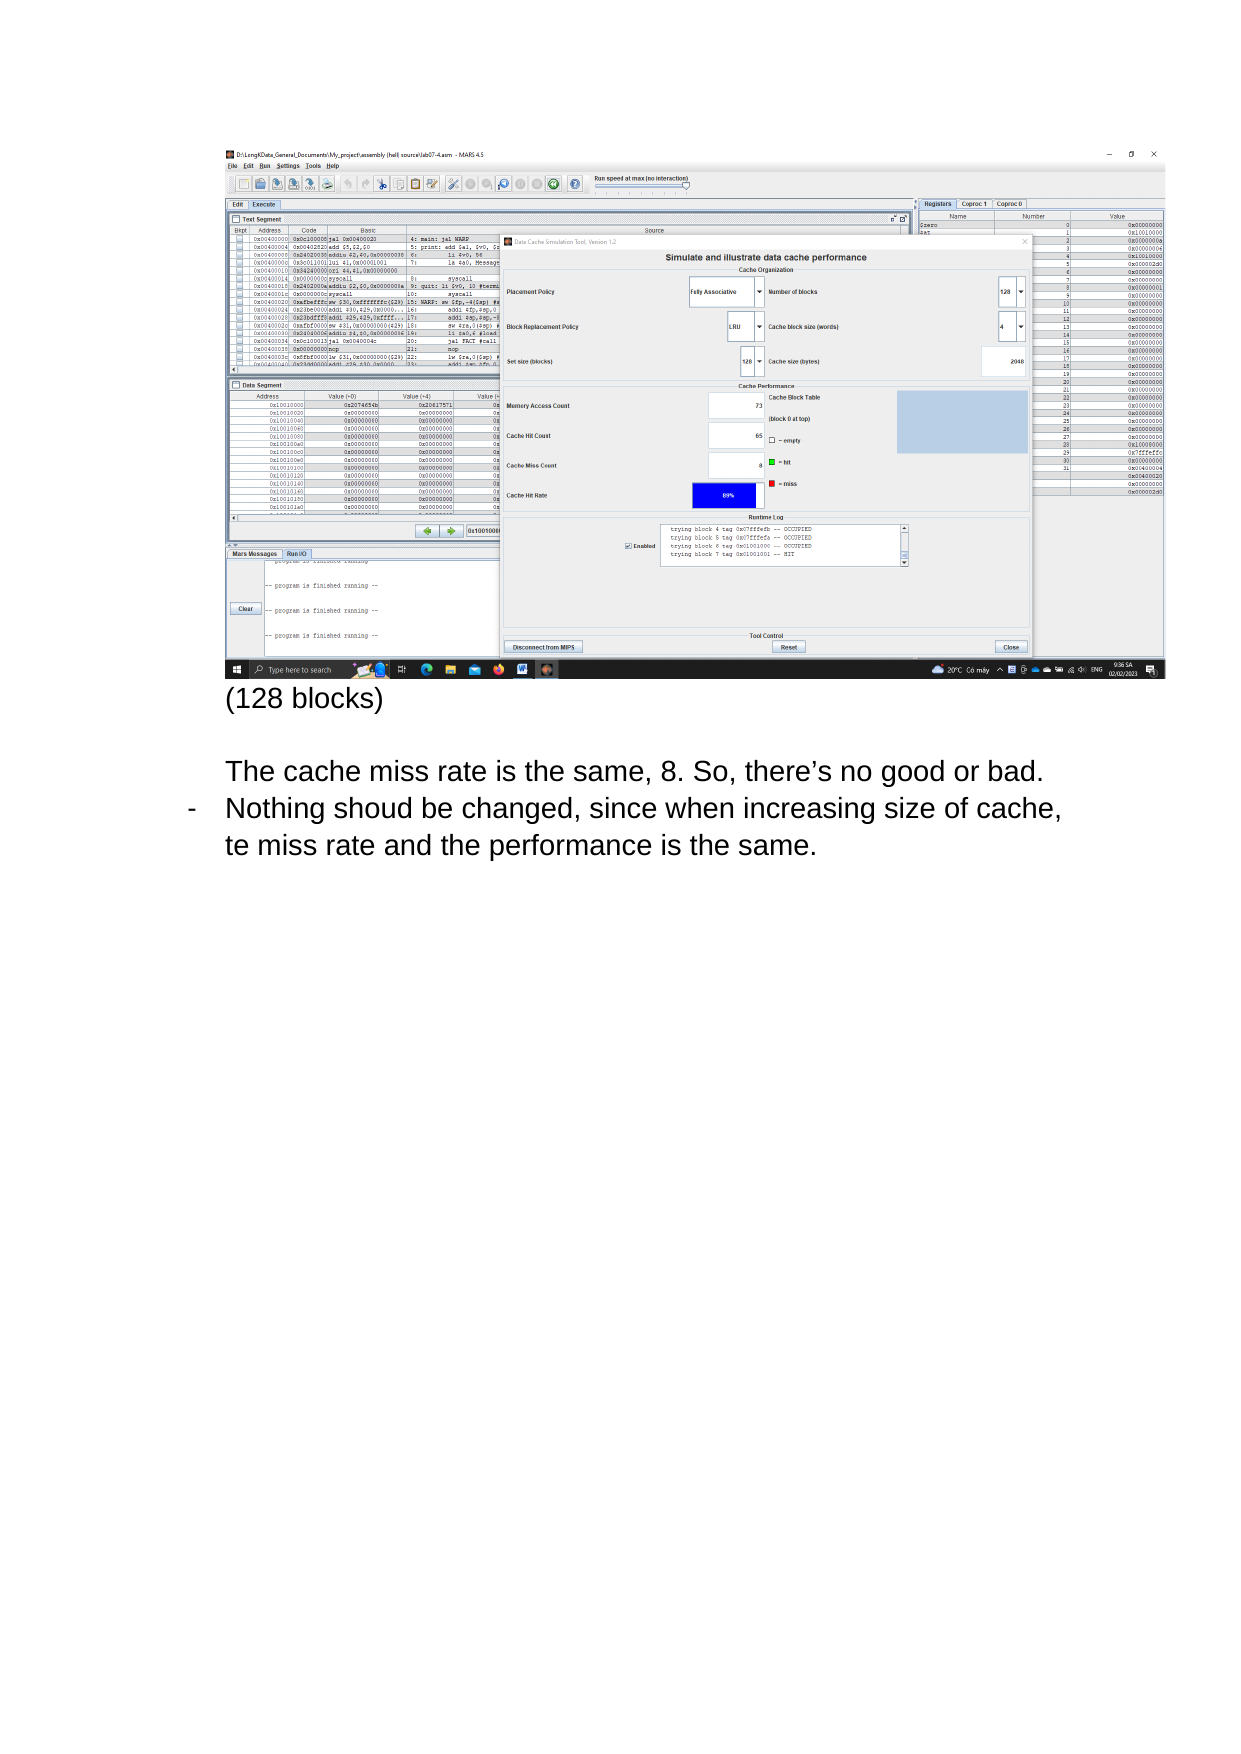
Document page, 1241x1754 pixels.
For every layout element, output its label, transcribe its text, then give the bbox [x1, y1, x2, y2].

list The cache miss rate is the same, 8. So, there’s no good or bad. [225, 753, 1090, 787]
list (128 blocks) [225, 681, 1090, 715]
picture [225, 150, 1166, 679]
list Nothing shoud be changed, since when increasing size of cache, te miss rate and the performance is the same. [187, 790, 1090, 861]
